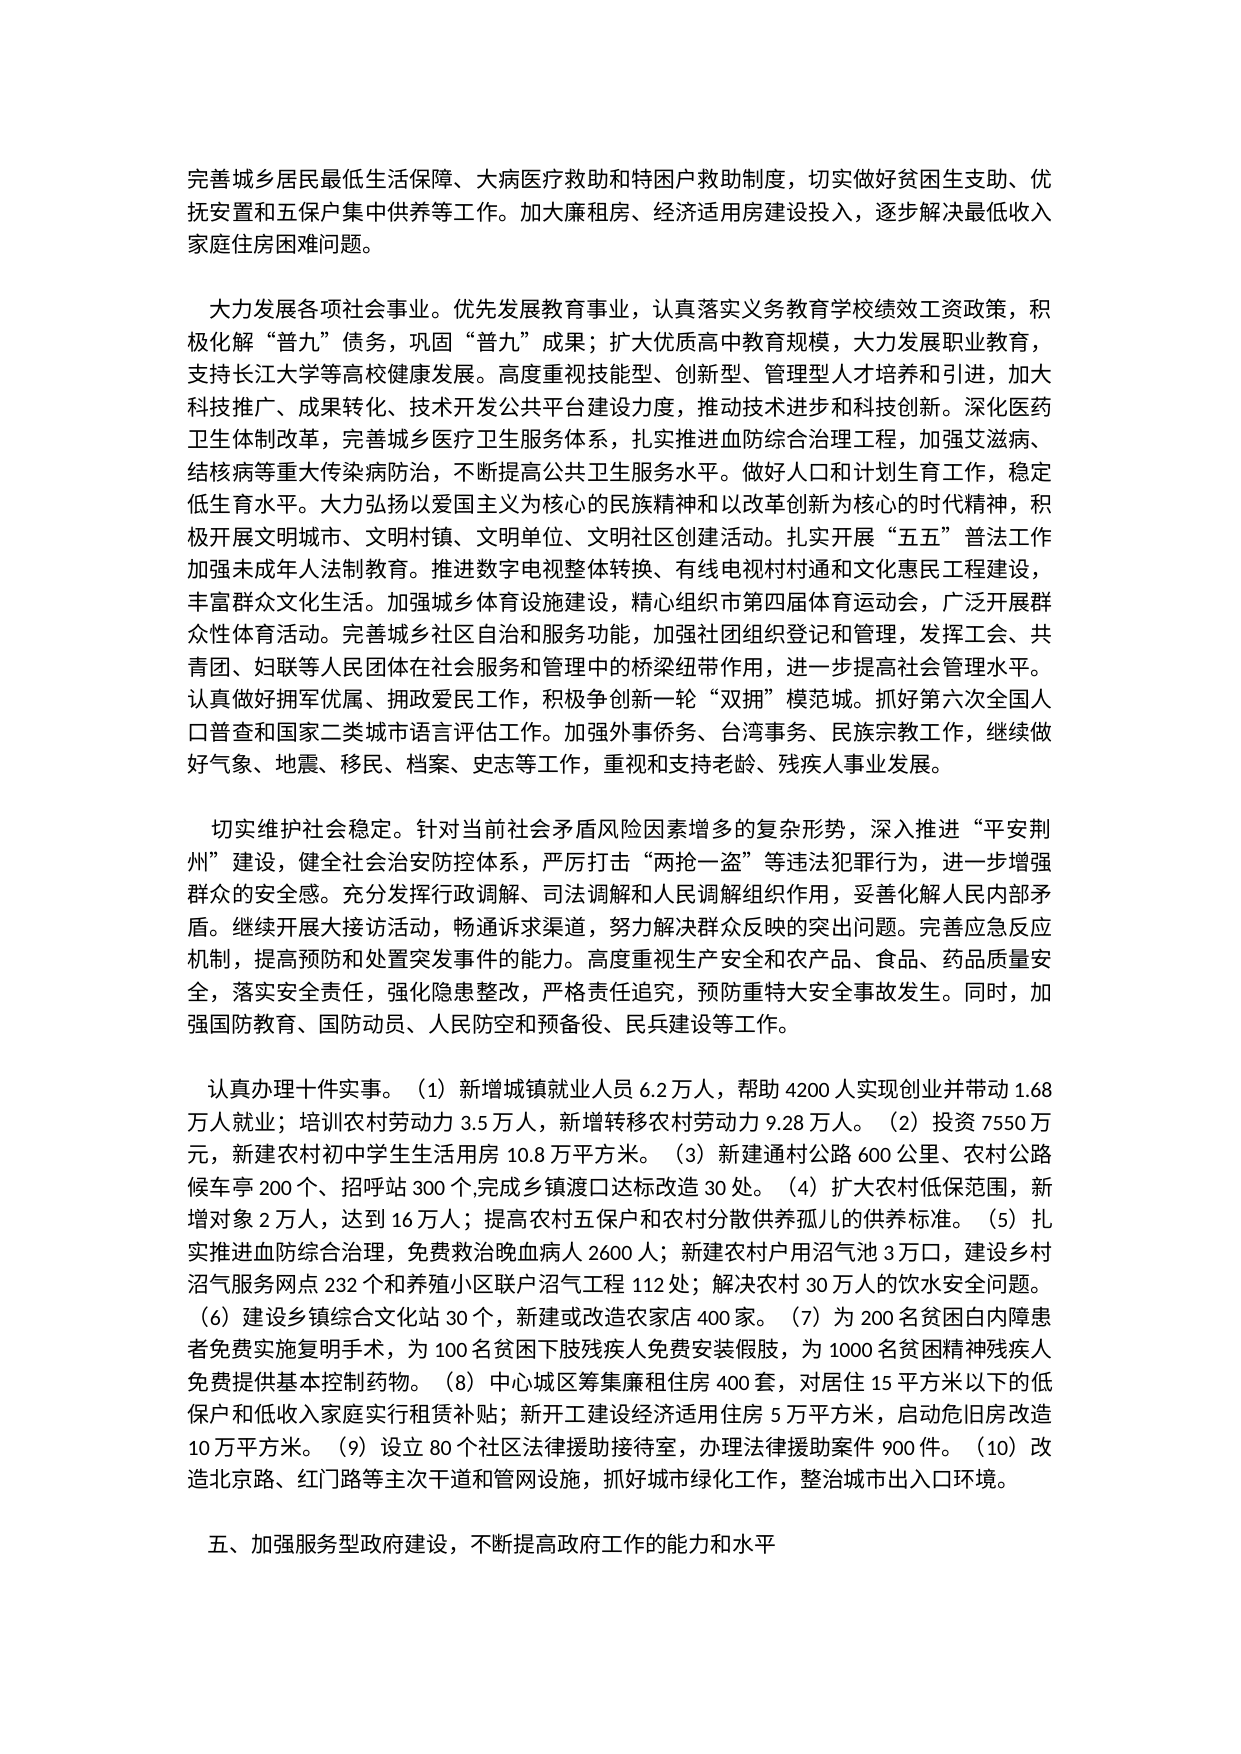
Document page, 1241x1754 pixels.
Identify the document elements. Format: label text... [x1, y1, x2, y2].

text 五、加强服务型政府建设，不断提高政府工作的能力和水平 [187, 1527, 1053, 1559]
text 切实维护社会稳定。针对当前社会矛盾风险因素增多的复杂形势，深入推进“平安荆州”建设，健全社会治安防控体系，严厉打击“两抢一盗”等违法犯罪行为，进一步增强群众的安全感。充分发挥行政调解、司法调解和人民调解组织作用，妥善化解人民内部矛盾。继续开展大接访活动，畅通诉求渠道，努力解决群众反映的突出问题。完善应急反应机制，提高预防和处置突发事件的能力。高度重视生产安全和农产品、食品、药品质量安全，落实安全责任，强化隐患整改，严格责任追究，预防重特大安全事故发生。同时，加强国防教育、国防动员、人民防空和预备役、民兵建设等工作。 [187, 812, 1053, 1039]
text 大力发展各项社会事业。优先发展教育事业，认真落实义务教育学校绩效工资政策，积极化解“普九”债务，巩固“普九”成果；扩大优质高中教育规模，大力发展职业教育，支持长江大学等高校健康发展。高度重视技能型、创新型、管理型人才培养和引进，加大科技推广、成果转化、技术开发公共平台建设力度，推动技术进步和科技创新。深化医药卫生体制改革，完善城乡医疗卫生服务体系，扎实推进血防综合治理工程，加强艾滋病、结核病等重大传染病防治，不断提高公共卫生服务水平。做好人口和计划生育工作，稳定低生育水平。大力弘扬以爱国主义为核心的民族精神和以改革创新为核心的时代精神，积极开展文明城市、文明村镇、文明单位、文明社区创建活动。扎实开展“五五”普法工作，加强未成年人法制教育。推进数字电视整体转换、有线电视村村通和文化惠民工程建设，丰富群众文化生活。加强城乡体育设施建设，精心组织市第四届体育运动会，广泛开展群众性体育活动。完善城乡社区自治和服务功能，加强社团组织登记和管理，发挥工会、共青团、妇联等人民团体在社会服务和管理中的桥梁纽带作用，进一步提高社会管理水平。认真做好拥军优属、拥政爱民工作，积极争创新一轮“双拥”模范城。抓好第六次全国人口普查和国家二类城市语言评估工作。加强外事侨务、台湾事务、民族宗教工作，继续做好气象、地震、移民、档案、史志等工作，重视和支持老龄、残疾人事业发展。 [187, 292, 1053, 779]
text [187, 162, 1053, 259]
text 认真办理十件实事。（1）新增城镇就业人员6.2万人，帮助4200人实现创业并带动1.68万人就业；培训农村劳动力3.5万人，新增转移农村劳动力9.28万人。（2）投资7550万元，新建农村初中学生生活用房10.8万平方米。（3）新建通村公路600公里、农村公路候车亭200个、招呼站300个,完成乡镇渡口达标改造30处。（4）扩大农村低保范围，新增对象2万人，达到16万人；提高农村五保户和农村分散供养孤儿的供养标准。（5）扎实推进血防综合治理，免费救治晚血病人2600人；新建农村户用沼气池3万口，建设乡村沼气服务网点232个和养殖小区联户沼气工程112处；解决农村30万人的饮水安全问题。（6）建设乡镇综合文化站30个，新建或改造农家店400家。（7）为200名贫困白内障患者免费实施复明手术，为100名贫困下肢残疾人免费安装假肢，为1000名贫困精神残疾人免费提供基本控制药物。（8）中心城区筹集廉租住房400套，对居住15平方米以下的低保户和低收入家庭实行租赁补贴；新开工建设经济适用住房5万平方米，启动危旧房改造10万平方米。（9）设立80个社区法律援助接待室，办理法律援助案件900件。（10）改造北京路、红门路等主次干道和管网设施，抓好城市绿化工作，整治城市出入口环境。 [187, 1072, 1053, 1494]
